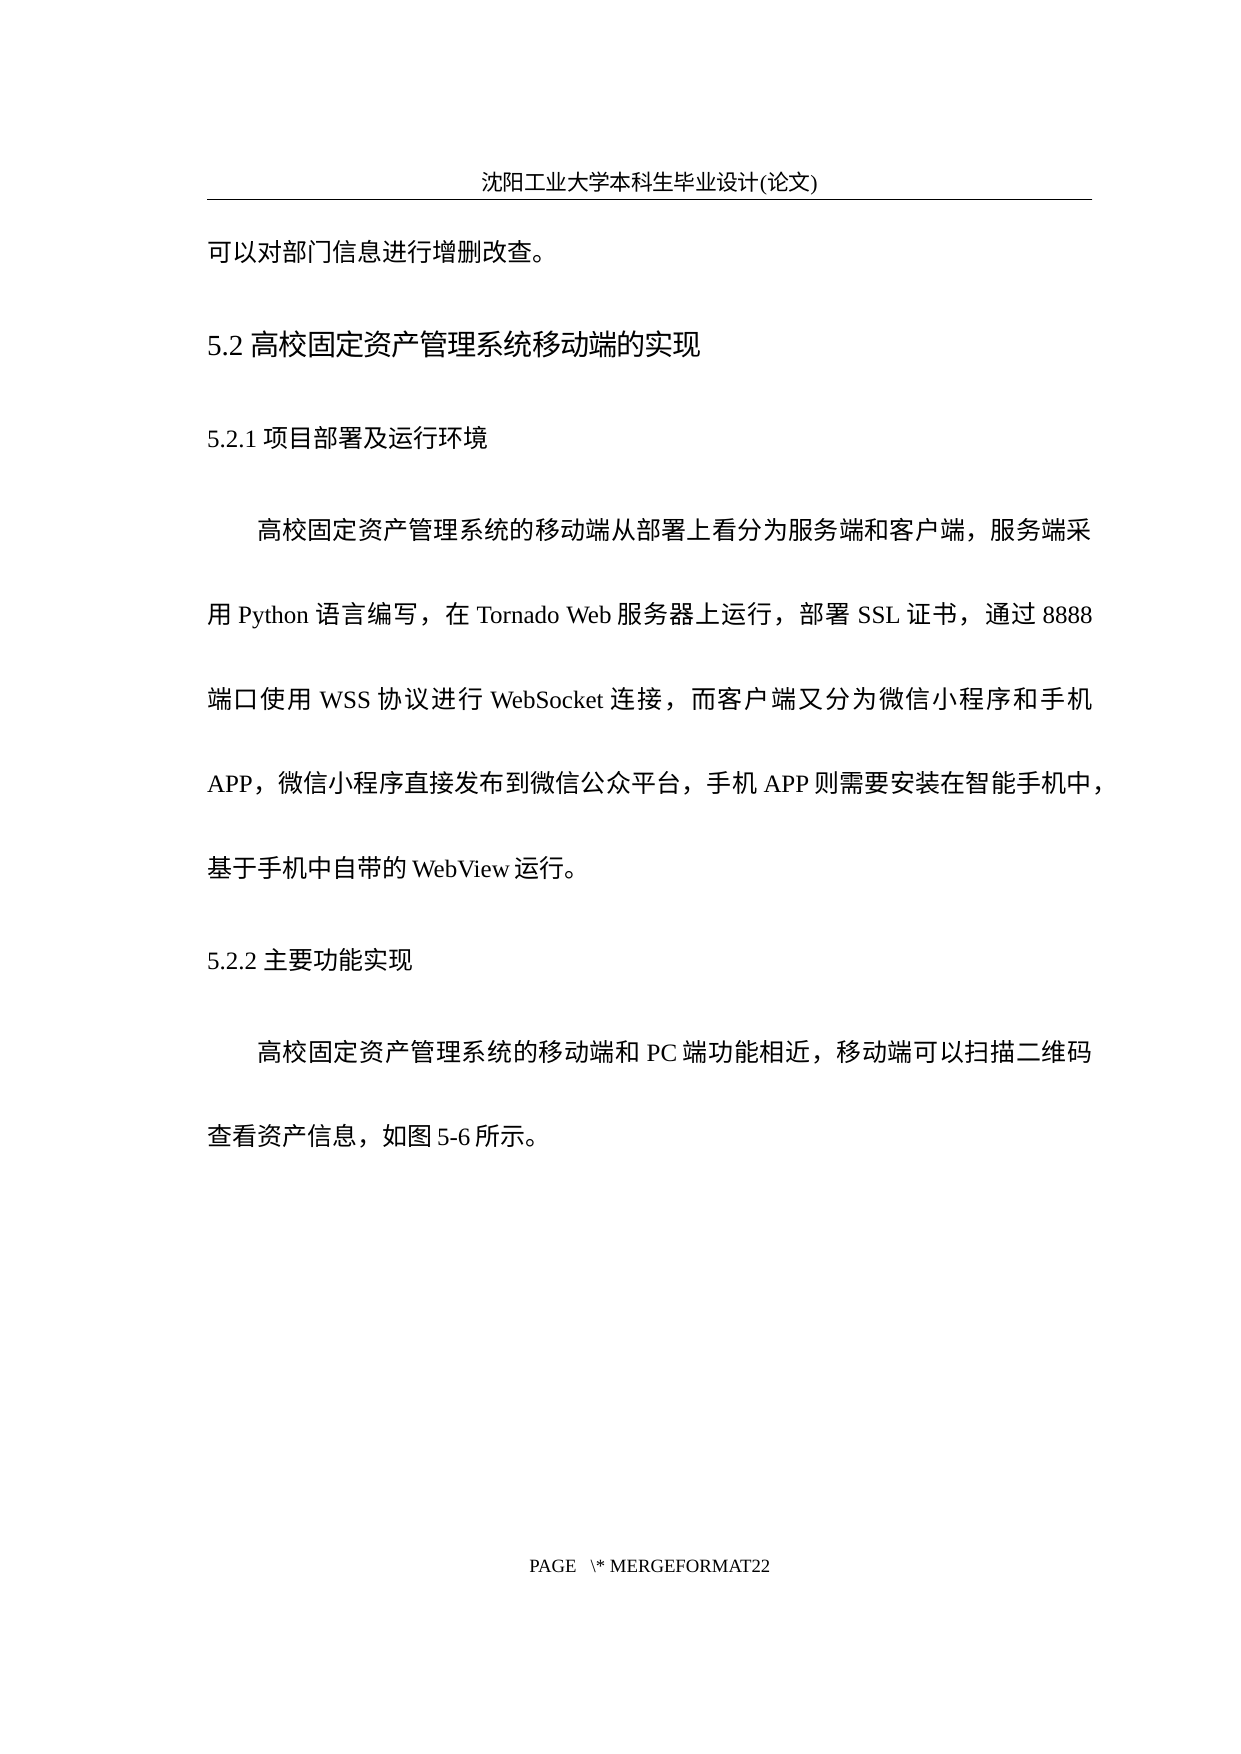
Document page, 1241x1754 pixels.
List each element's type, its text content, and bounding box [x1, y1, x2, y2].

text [207, 218, 1092, 283]
subtitle 高校固定资产管理系统移动端的实现 [207, 310, 1092, 375]
subtitle 主要功能实现 [207, 926, 1092, 991]
text 高校固定资产管理系统的移动端和PC端功能相近，移动端可以扫描二维码查看资产信息，如图5-6所示。 [207, 1018, 1092, 1167]
subtitle 项目部署及运行环境 [207, 404, 1092, 469]
text 高校固定资产管理系统的移动端从部署上看分为服务端和客户端，服务端采用Python语言编写，在Tornado Web服务器上运行，部署SSL证书，通过8888端口使用WSS协议进行WebSocket连接，而客户端又分为微信小程序和手机APP，微信小程序直接发布到微信公众平台，手机APP则需要安装在智能手机中，基于手机中自带的WebView运行。 [207, 496, 1092, 899]
